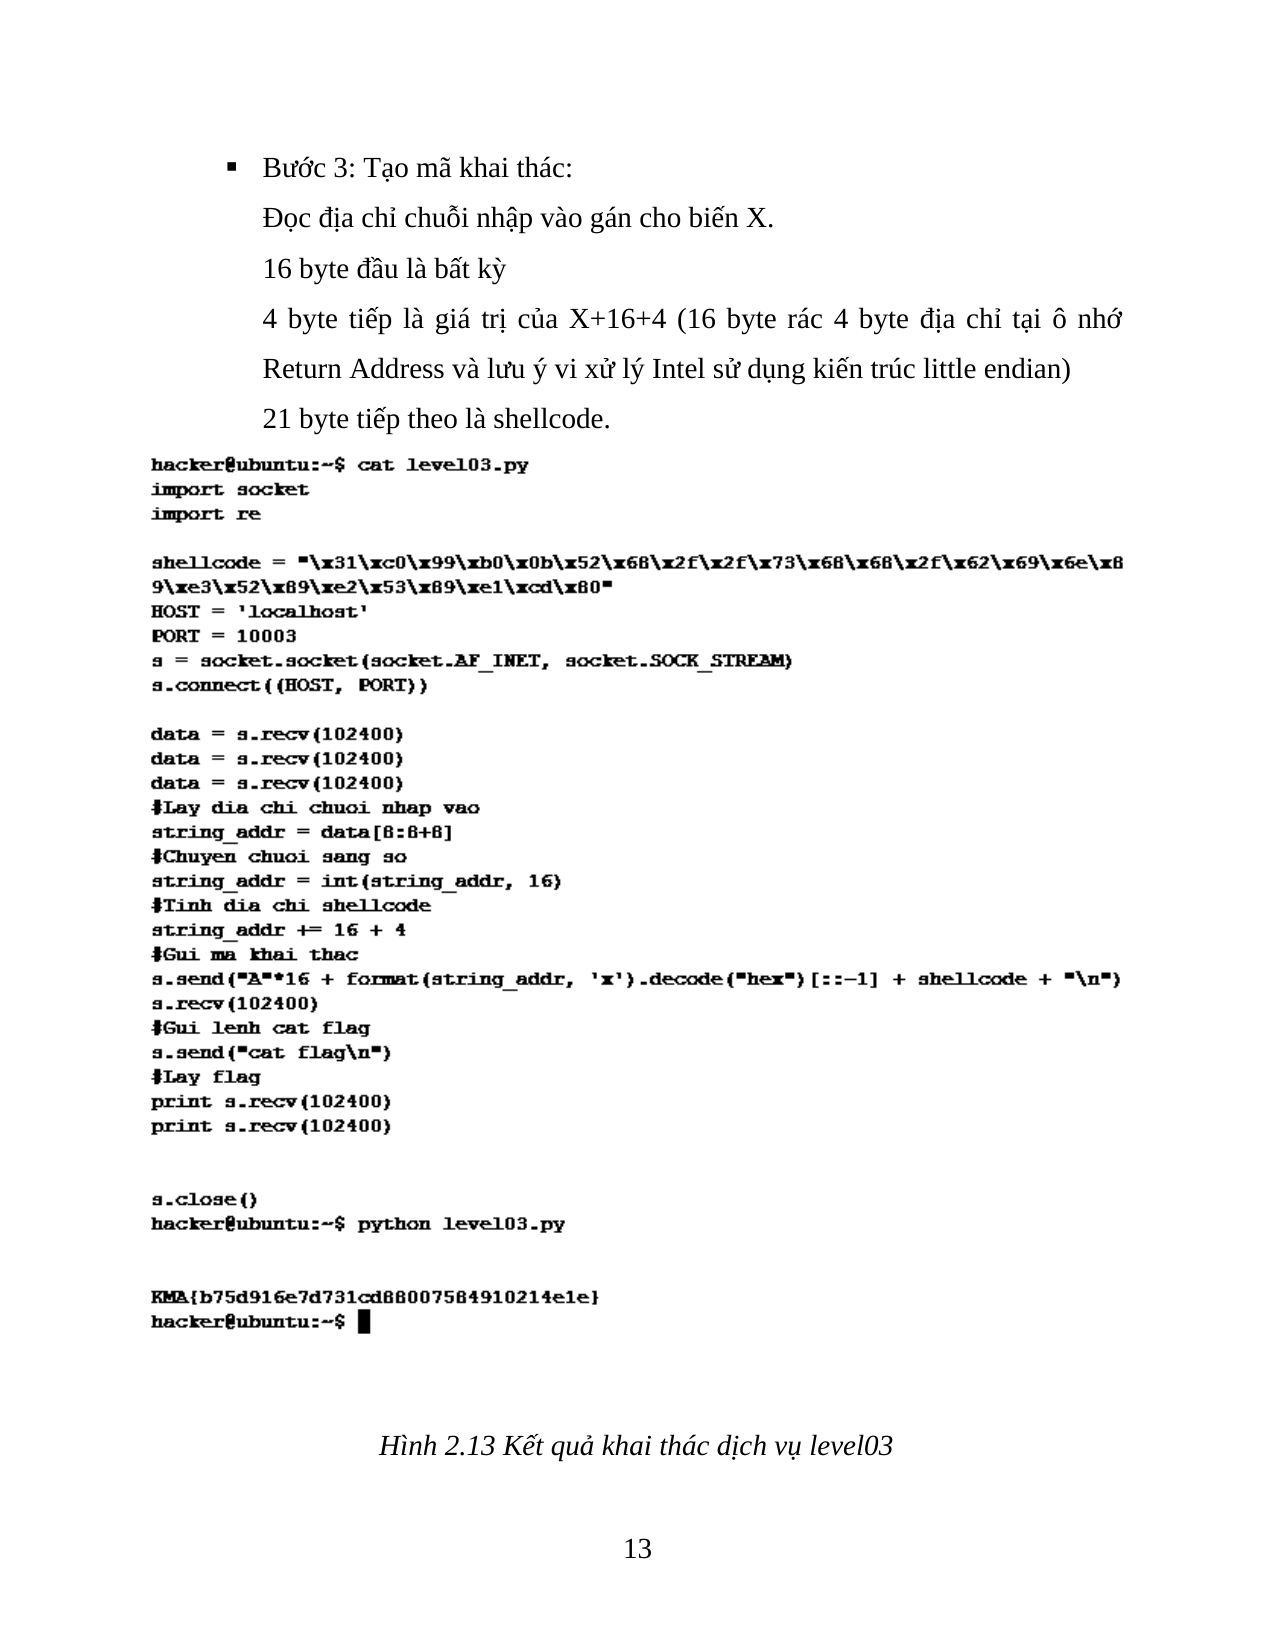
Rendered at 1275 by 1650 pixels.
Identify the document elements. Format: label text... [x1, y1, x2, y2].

list Bước 3: Tạo mã khai thác: [225, 150, 1125, 184]
list 4 byte tiếp là giá trị của X+16+4 (16 byte rác 4 byte địa chỉ tại ô nhớ Return Address và lưu ý vi xử lý Intel sử dụng kiến trúc little endian) [262, 301, 1125, 385]
list 16 byte đầu là bất kỳ [262, 251, 1125, 284]
list 21 byte tiếp theo là shellcode. [262, 402, 1125, 435]
list Đọc địa chỉ chuỗi nhập vào gán cho biến X. [262, 200, 1125, 234]
text Hình 2.13 Kết quả khai thác dịch vụ level03 [150, 1428, 1125, 1462]
picture [150, 452, 1125, 1412]
